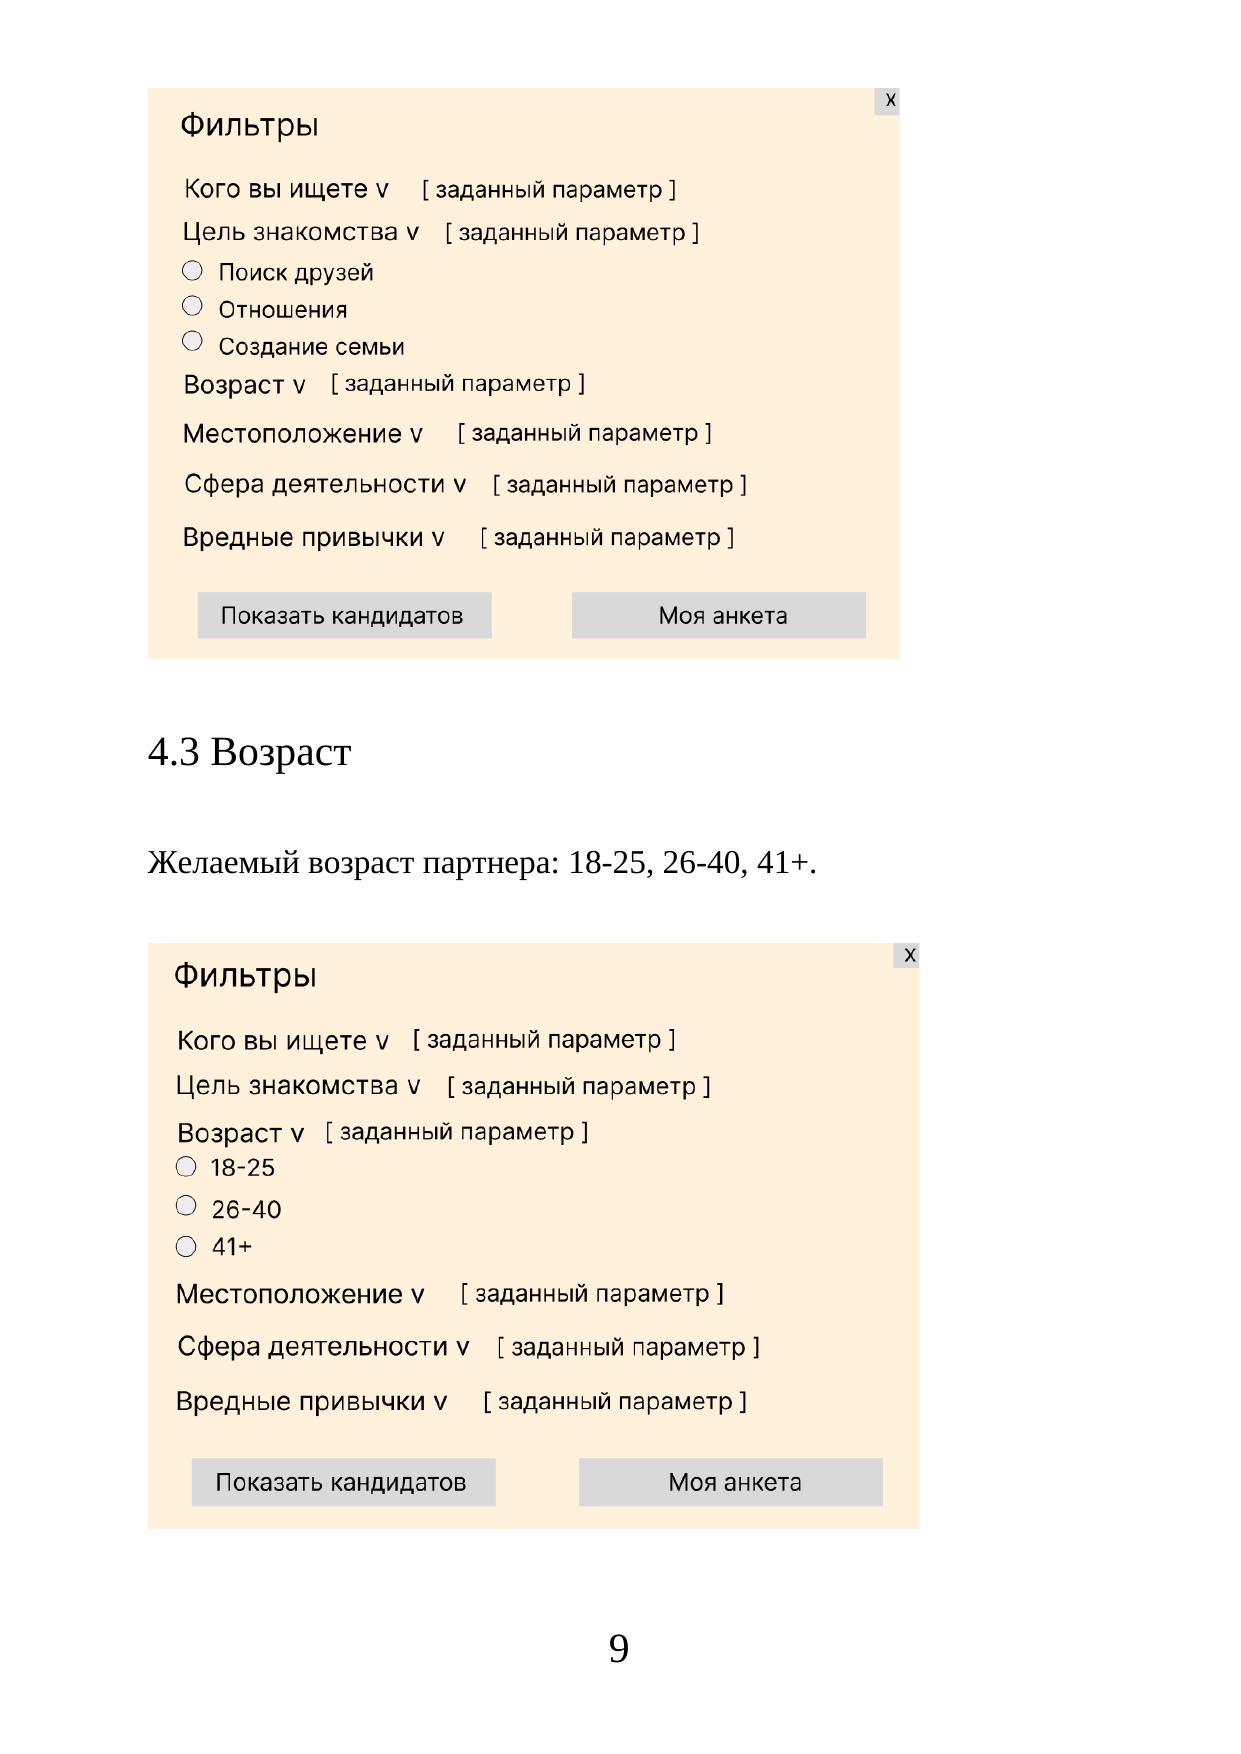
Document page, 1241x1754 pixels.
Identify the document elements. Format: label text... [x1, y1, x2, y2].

picture [147, 88, 900, 659]
picture [147, 943, 920, 1529]
text 4.3 Возраст [148, 727, 1090, 774]
text Желаемый возраст партнера: 18-25, 26-40, 41+. [148, 842, 1090, 881]
